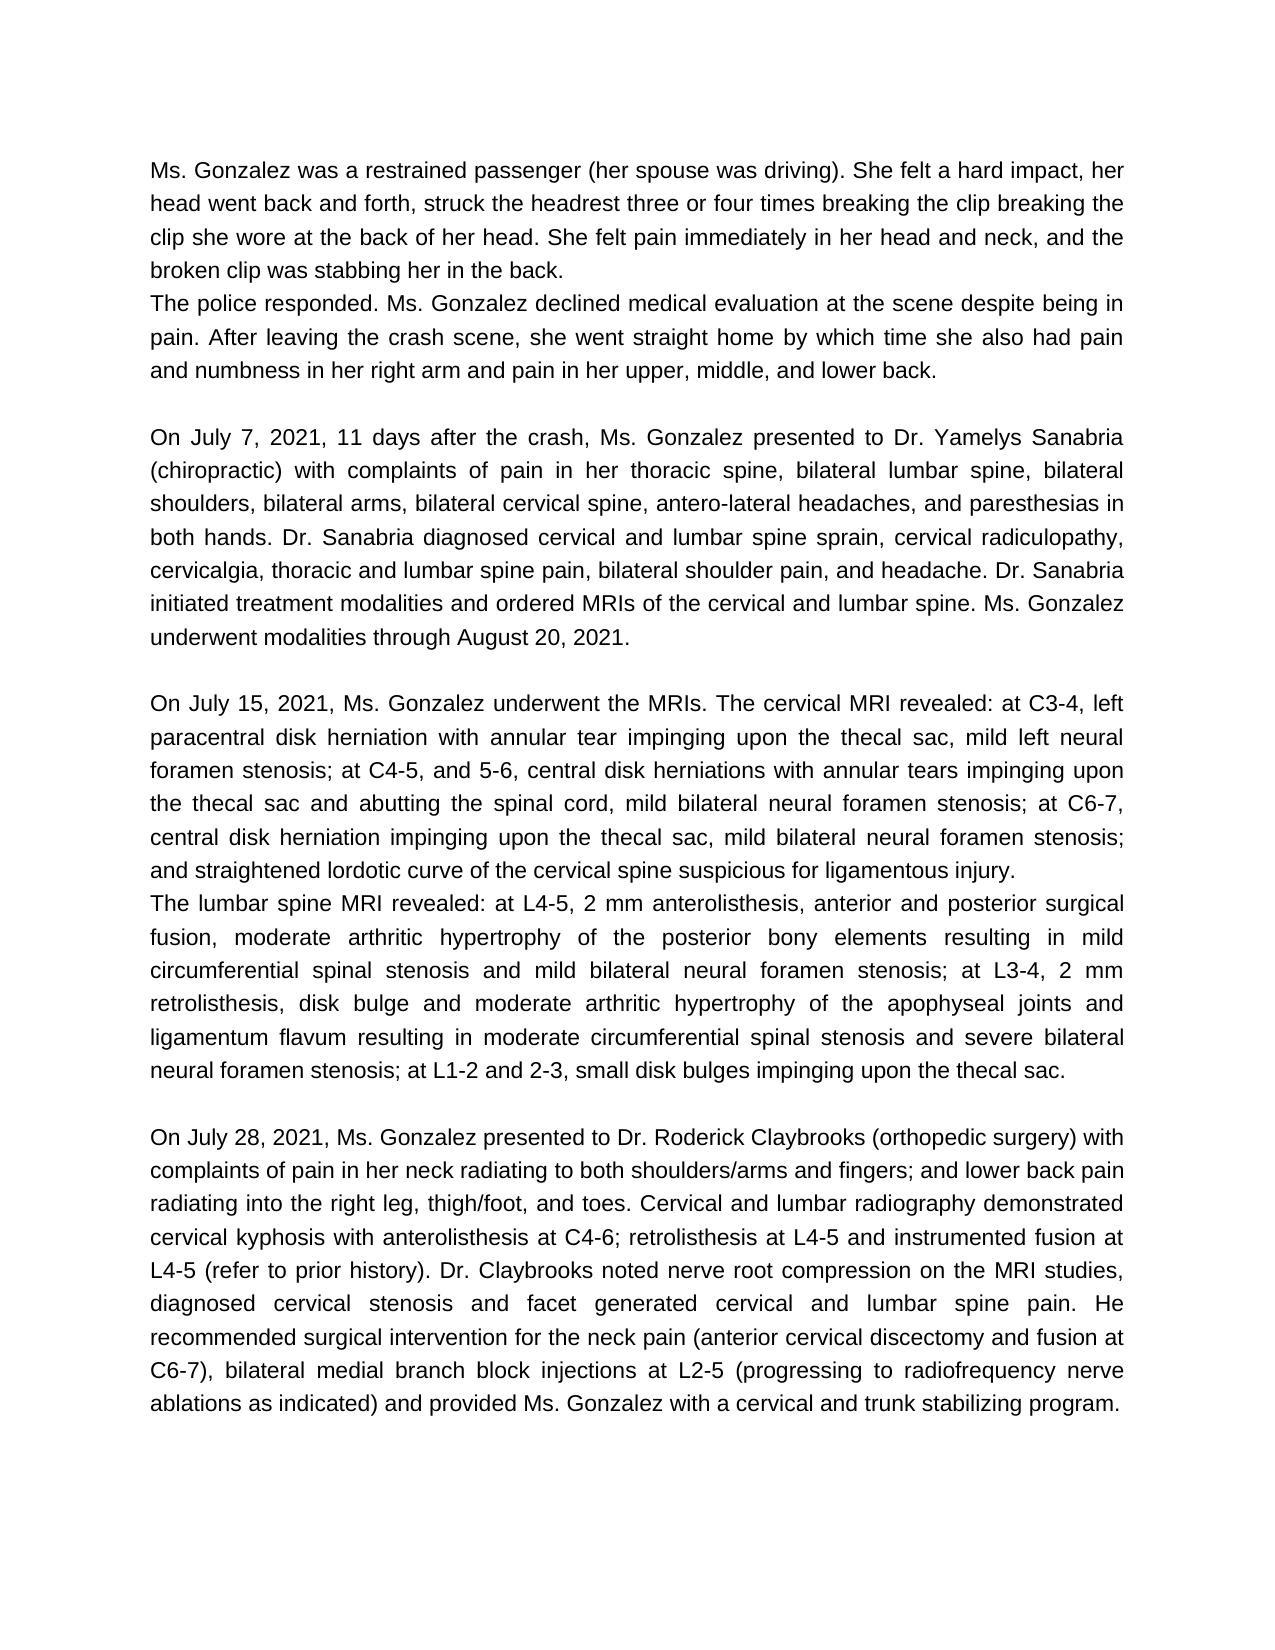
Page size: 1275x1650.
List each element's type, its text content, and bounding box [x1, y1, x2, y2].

text On July 15, 2021, Ms. Gonzalez underwent the MRIs. The cervical MRI revealed: at C3-4, left paracentral disk herniation with annular tear impinging upon the thecal sac, mild left neural foramen stenosis; at C4-5, and 5-6, central disk herniations with annular tears impinging upon the thecal sac and abutting the spinal cord, mild bilateral neural foramen stenosis; at C6-7, central disk herniation impinging upon the thecal sac, mild bilateral neural foramen stenosis; and straightened lordotic curve of the cervical spine suspicious for ligamentous injury. [150, 683, 1125, 883]
text On July 28, 2021, Ms. Gonzalez presented to Dr. Roderick Claybrooks (orthopedic surgery) with complaints of pain in her neck radiating to both shoulders/arms and fingers; and lower back pain radiating into the right leg, thigh/foot, and toes. Cervical and lumbar radiography demonstrated cervical kyphosis with anterolisthesis at C4-6; retrolisthesis at L4-5 and instrumented fusion at L4-5 (refer to prior history). Dr. Claybrooks noted nerve root compression on the MRI studies, diagnosed cervical stenosis and facet generated cervical and lumbar spine pain. He recommended surgical intervention for the neck pain (anterior cervical discectomy and fusion at C6-7), bilateral medial branch block injections at L2-5 (progressing to radiofrequency nerve ablations as indicated) and provided Ms. Gonzalez with a cervical and trunk stabilizing program. [150, 1117, 1125, 1417]
text On July 7, 2021, 11 days after the crash, Ms. Gonzalez presented to Dr. Yamelys Sanabria (chiropractic) with complaints of pain in her thoracic spine, bilateral lumbar spine, bilateral shoulders, bilateral arms, bilateral cervical spine, antero-lateral headaches, and paresthesias in both hands. Dr. Sanabria diagnosed cervical and lumbar spine sprain, cervical radiculopathy, cervicalgia, thoracic and lumbar spine pain, bilateral shoulder pain, and headache. Dr. Sanabria initiated treatment modalities and ordered MRIs of the cervical and lumbar spine. Ms. Gonzalez underwent modalities through August 20, 2021. [150, 417, 1125, 650]
text Ms. Gonzalez was a restrained passenger (her spouse was driving). She felt a hard impact, her head went back and forth, struck the headrest three or four times breaking the clip breaking the clip she wore at the back of her head. She felt pain immediately in her head and neck, and the broken clip was stabbing her in the back. [150, 150, 1125, 283]
text The police responded. Ms. Gonzalez declined medical evaluation at the scene despite being in pain. After leaving the crash scene, she went straight home by which time she also had pain and numbness in her right arm and pain in her upper, middle, and lower back. [150, 283, 1125, 383]
text The lumbar spine MRI revealed: at L4-5, 2 mm anterolisthesis, anterior and posterior surgical fusion, moderate arthritic hypertrophy of the posterior bony elements resulting in mild circumferential spinal stenosis and mild bilateral neural foramen stenosis; at L3-4, 2 mm retrolisthesis, disk bulge and moderate arthritic hypertrophy of the apophyseal joints and ligamentum flavum resulting in moderate circumferential spinal stenosis and severe bilateral neural foramen stenosis; at L1-2 and 2-3, small disk bulges impinging upon the thecal sac. [150, 883, 1125, 1083]
